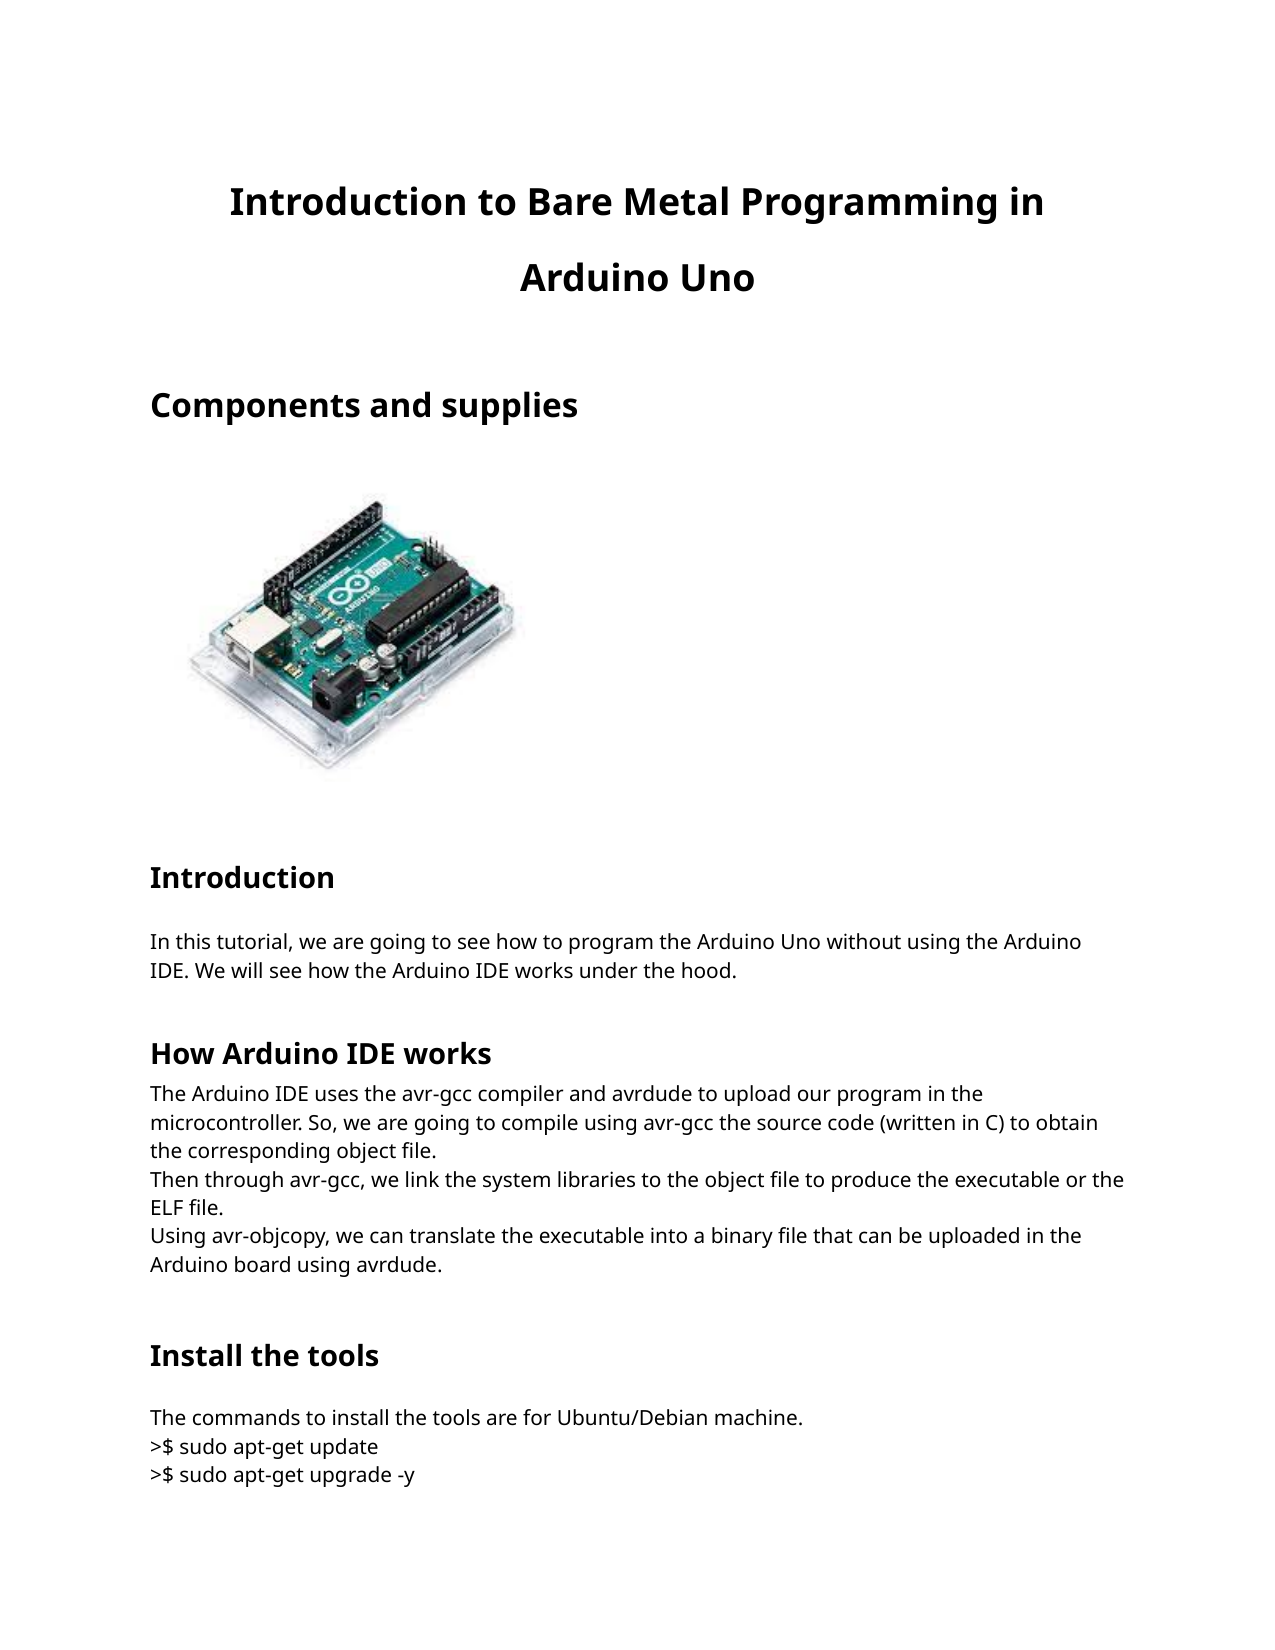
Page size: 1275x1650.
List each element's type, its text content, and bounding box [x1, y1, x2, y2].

text The Arduino IDE uses the avr-gcc compiler and avrdude to upload our program in the microcontroller. So, we are going to compile using avr-gcc the source code (written in C) to obtain the corresponding object file. [150, 1079, 1125, 1165]
text Then through avr-gcc, we link the system libraries to the object file to produce the executable or the ELF file. [150, 1165, 1125, 1222]
text Using avr-objcopy, we can translate the executable into a binary file that can be uploaded in the Arduino board using avrdude. [150, 1222, 1125, 1278]
subtitle Arduino Uno [150, 251, 1125, 302]
subtitle Components and supplies [150, 381, 1125, 427]
picture [150, 481, 555, 785]
text In this tutorial, we are going to see how to program the Arduino Uno without using the Arduino IDE. We will see how the Arduino IDE works under the hood. [150, 927, 1125, 984]
subtitle Introduction [150, 857, 1125, 897]
text Install the tools [150, 1335, 1125, 1375]
text The commands to install the tools are for Ubuntu/Debian machine. [150, 1403, 1125, 1432]
subtitle Introduction to Bare Metal Programming in [150, 175, 1125, 226]
text >$ sudo apt-get update >$ sudo apt-get upgrade -y [150, 1432, 1125, 1489]
subtitle How Arduino IDE works [150, 1033, 1125, 1073]
